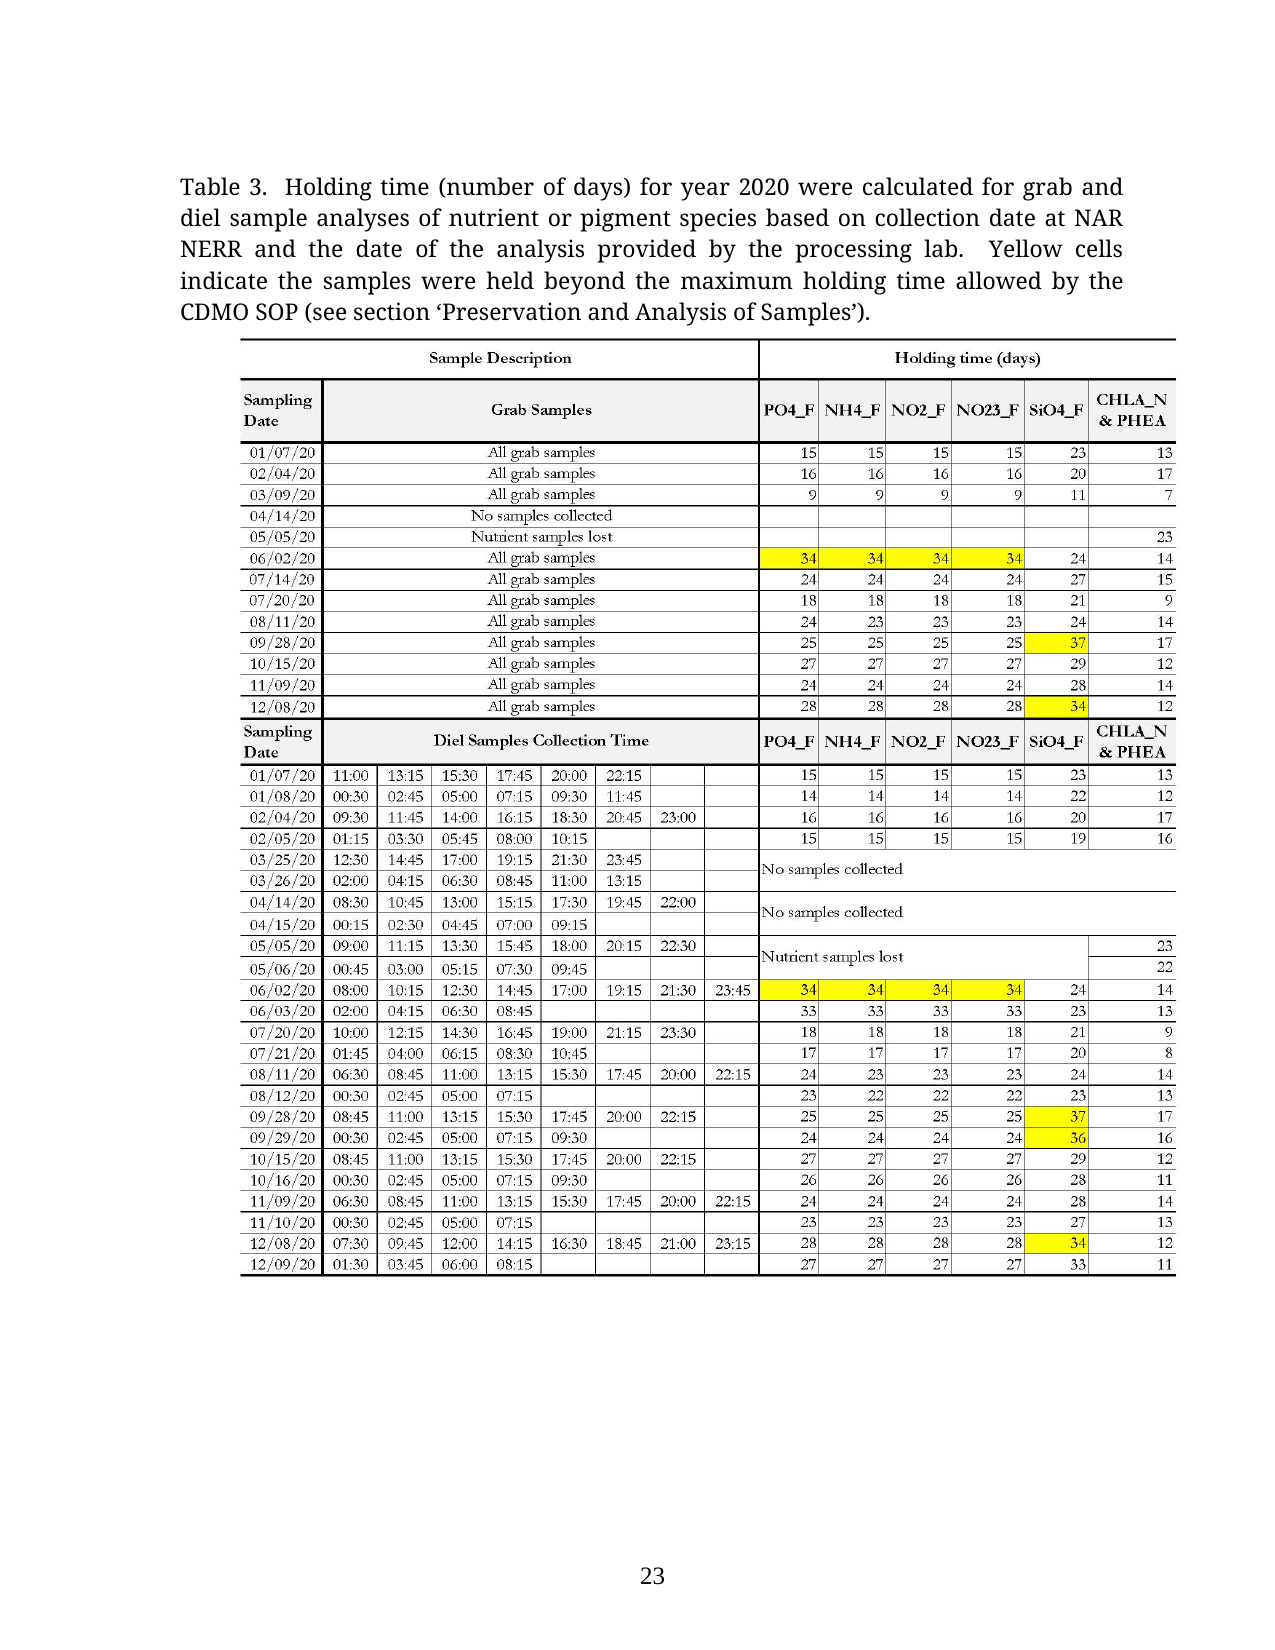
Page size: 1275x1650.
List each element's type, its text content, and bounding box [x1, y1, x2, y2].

text Table 3. Holding time (number of days) for year 2020 were calculated for grab and diel sample analyses of nutrient or pigment species based on collection date at NAR NERR and the date of the analysis provided by the processing lab. Yellow cells indicate the samples were held beyond the maximum holding time allowed by the CDMO SOP (see section ‘Preservation and Analysis of Samples’). [180, 171, 1125, 327]
picture [236, 335, 1181, 1281]
